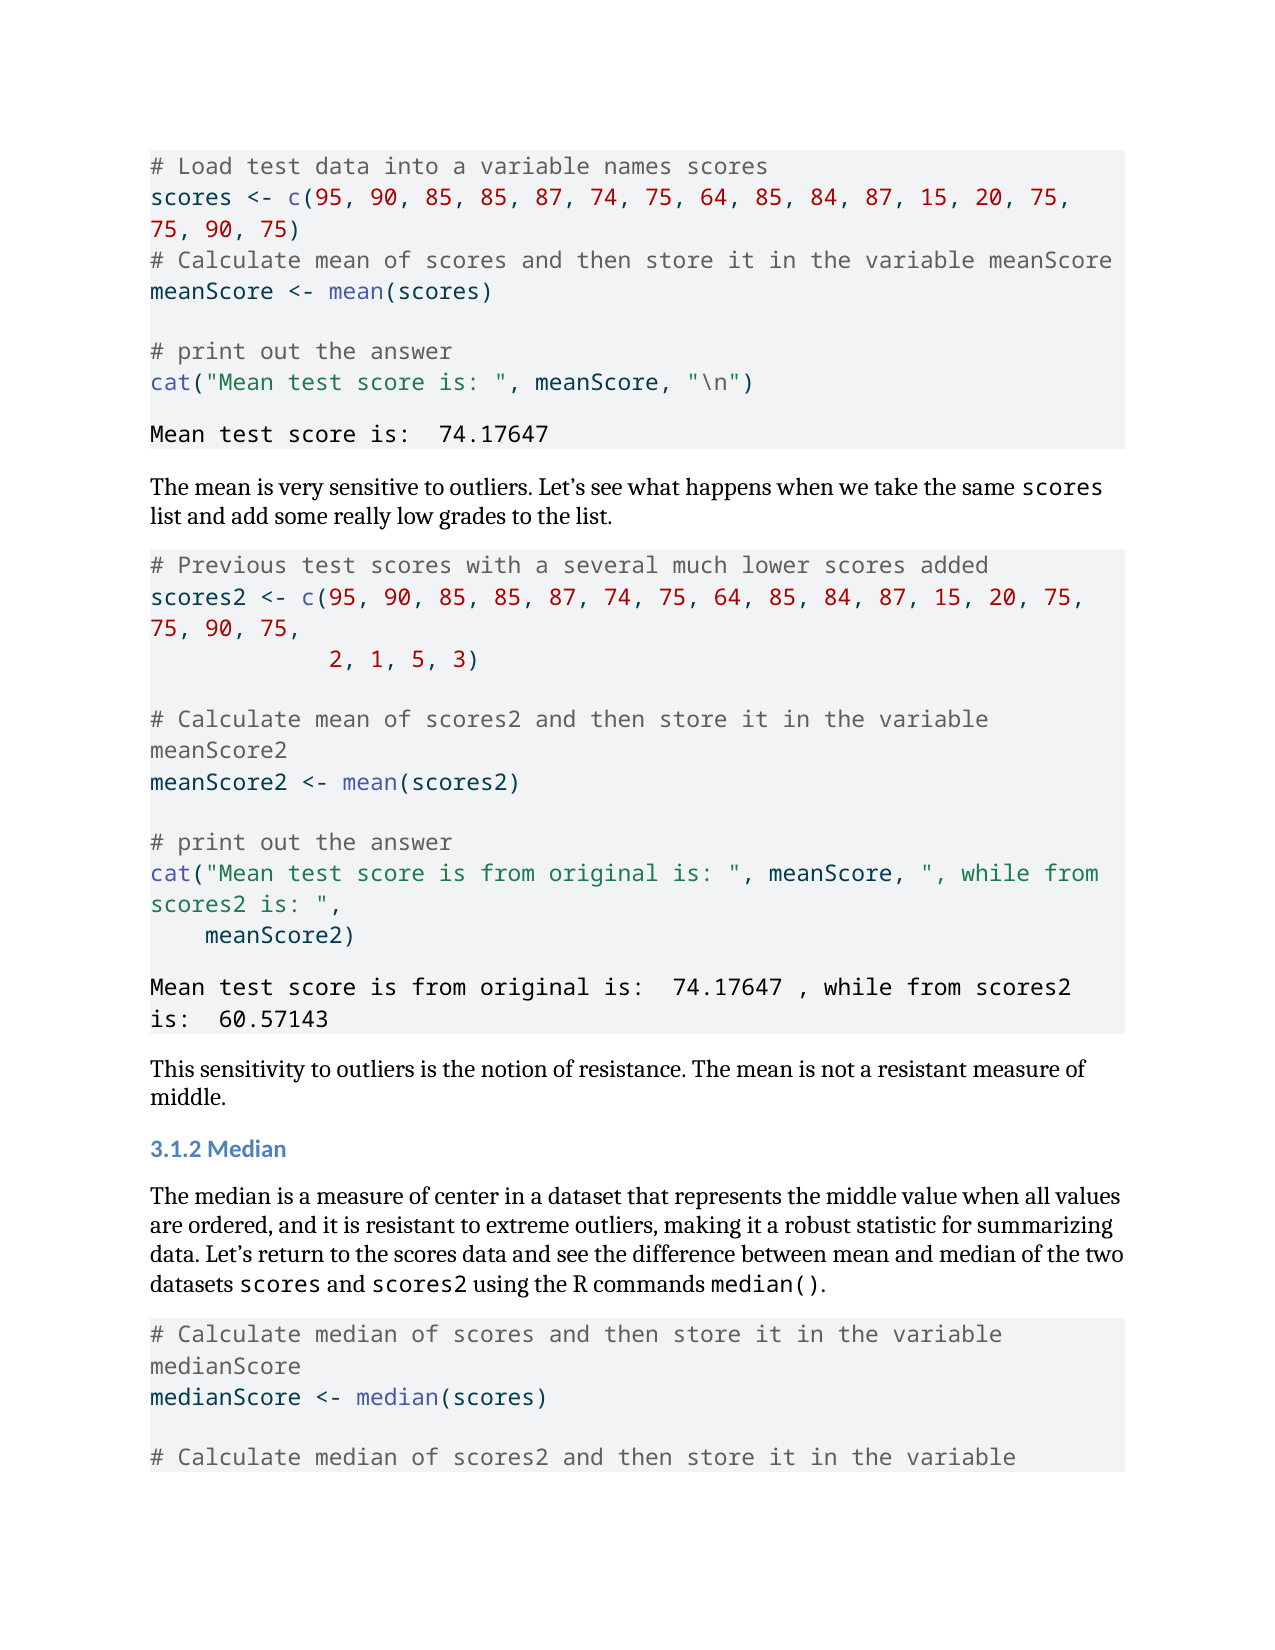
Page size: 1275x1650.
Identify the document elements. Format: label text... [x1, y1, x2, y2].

text Mean test score is: 74.17647 [150, 418, 1125, 449]
text The median is a measure of center in a dataset that represents the middle value when all values are ordered, and it is resistant to extreme outliers, making it a robust statistic for summarizing data. Let’s return to the scores data and see the difference between mean and median of the two datasets scores and scores2 using the R commands median(). [150, 1182, 1125, 1300]
text # Previous test scores with a several much lower scores added scores2 <- c(95, 90, 85, 85, 87, 74, 75, 64, 85, 84, 87, 15, 20, 75, 75, 90, 75, 2, 1, 5, 3) # Calculate mean of scores2 and then store it in the variable meanScore2 meanScore2 <- mean(scores2) # print out the answer cat("Mean test score is from original is: ", meanScore, ", while from scores2 is: ", meanScore2) [150, 549, 1125, 950]
text This sensitivity to outliers is the notion of resistance. The mean is not a resistant measure of middle. [150, 1054, 1125, 1112]
subtitle 3.1.2 Median [150, 1133, 1125, 1163]
text Mean test score is from original is: 74.17647 , while from scores2 is: 60.57143 [150, 971, 1125, 1034]
text # Load test data into a variable names scores scores <- c(95, 90, 85, 85, 87, 74, 75, 64, 85, 84, 87, 15, 20, 75, 75, 90, 75) # Calculate mean of scores and then store it in the variable meanScore meanScore <- mean(scores) # print out the answer cat("Mean test score is: ", meanScore, "\n") [150, 150, 1125, 397]
text The mean is very sensitive to outliers. Let’s see what happens when we take the same scores list and add some really low grades to the list. [150, 470, 1125, 530]
